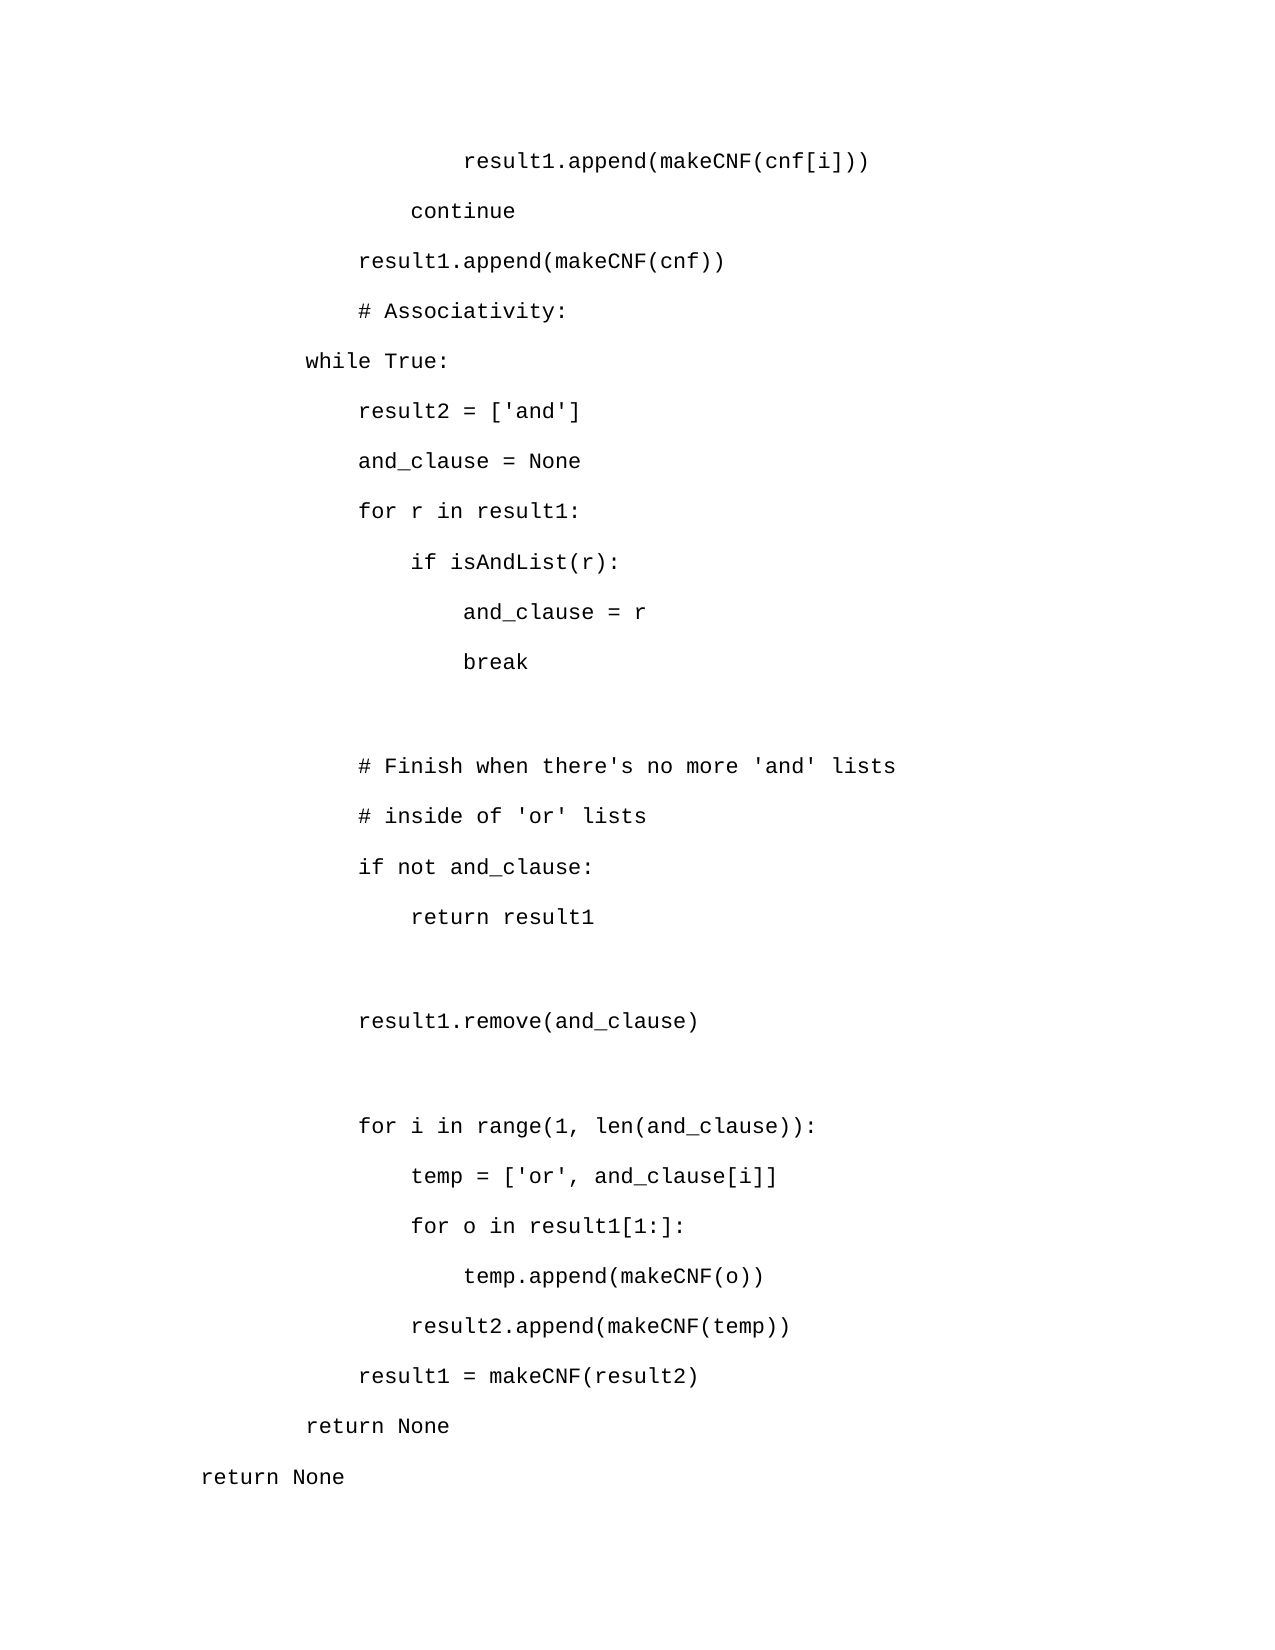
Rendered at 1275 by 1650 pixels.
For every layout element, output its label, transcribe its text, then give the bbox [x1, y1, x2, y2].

text temp.append(makeCNF(o)) [148, 1265, 1127, 1290]
text result1 = makeCNF(result2) [148, 1366, 1127, 1390]
text result1.remove(and_clause) [148, 1011, 1127, 1035]
text for r in result1: [148, 501, 1127, 526]
text # inside of 'or' lists [148, 806, 1127, 831]
text # Associativity: [148, 300, 1127, 325]
text return None [148, 1416, 1127, 1441]
text break [148, 651, 1127, 676]
text continue [148, 200, 1127, 225]
text if not and_clause: [148, 856, 1127, 881]
text result2 = ['and'] [148, 401, 1127, 425]
text for o in result1[1:]: [148, 1215, 1127, 1240]
text return result1 [148, 906, 1127, 931]
text and_clause = r [148, 601, 1127, 626]
text for i in range(1, len(and_clause)): [148, 1115, 1127, 1140]
text return None [148, 1466, 1127, 1491]
text and_clause = None [148, 451, 1127, 475]
text temp = ['or', and_clause[i]] [148, 1165, 1127, 1190]
text # Finish when there's no more 'and' lists [148, 756, 1127, 780]
text if isAndList(r): [148, 551, 1127, 576]
text while True: [148, 350, 1127, 375]
text result2.append(makeCNF(temp)) [148, 1316, 1127, 1340]
text result1.append(makeCNF(cnf[i])) [148, 150, 1127, 175]
text result1.append(makeCNF(cnf)) [148, 250, 1127, 275]
